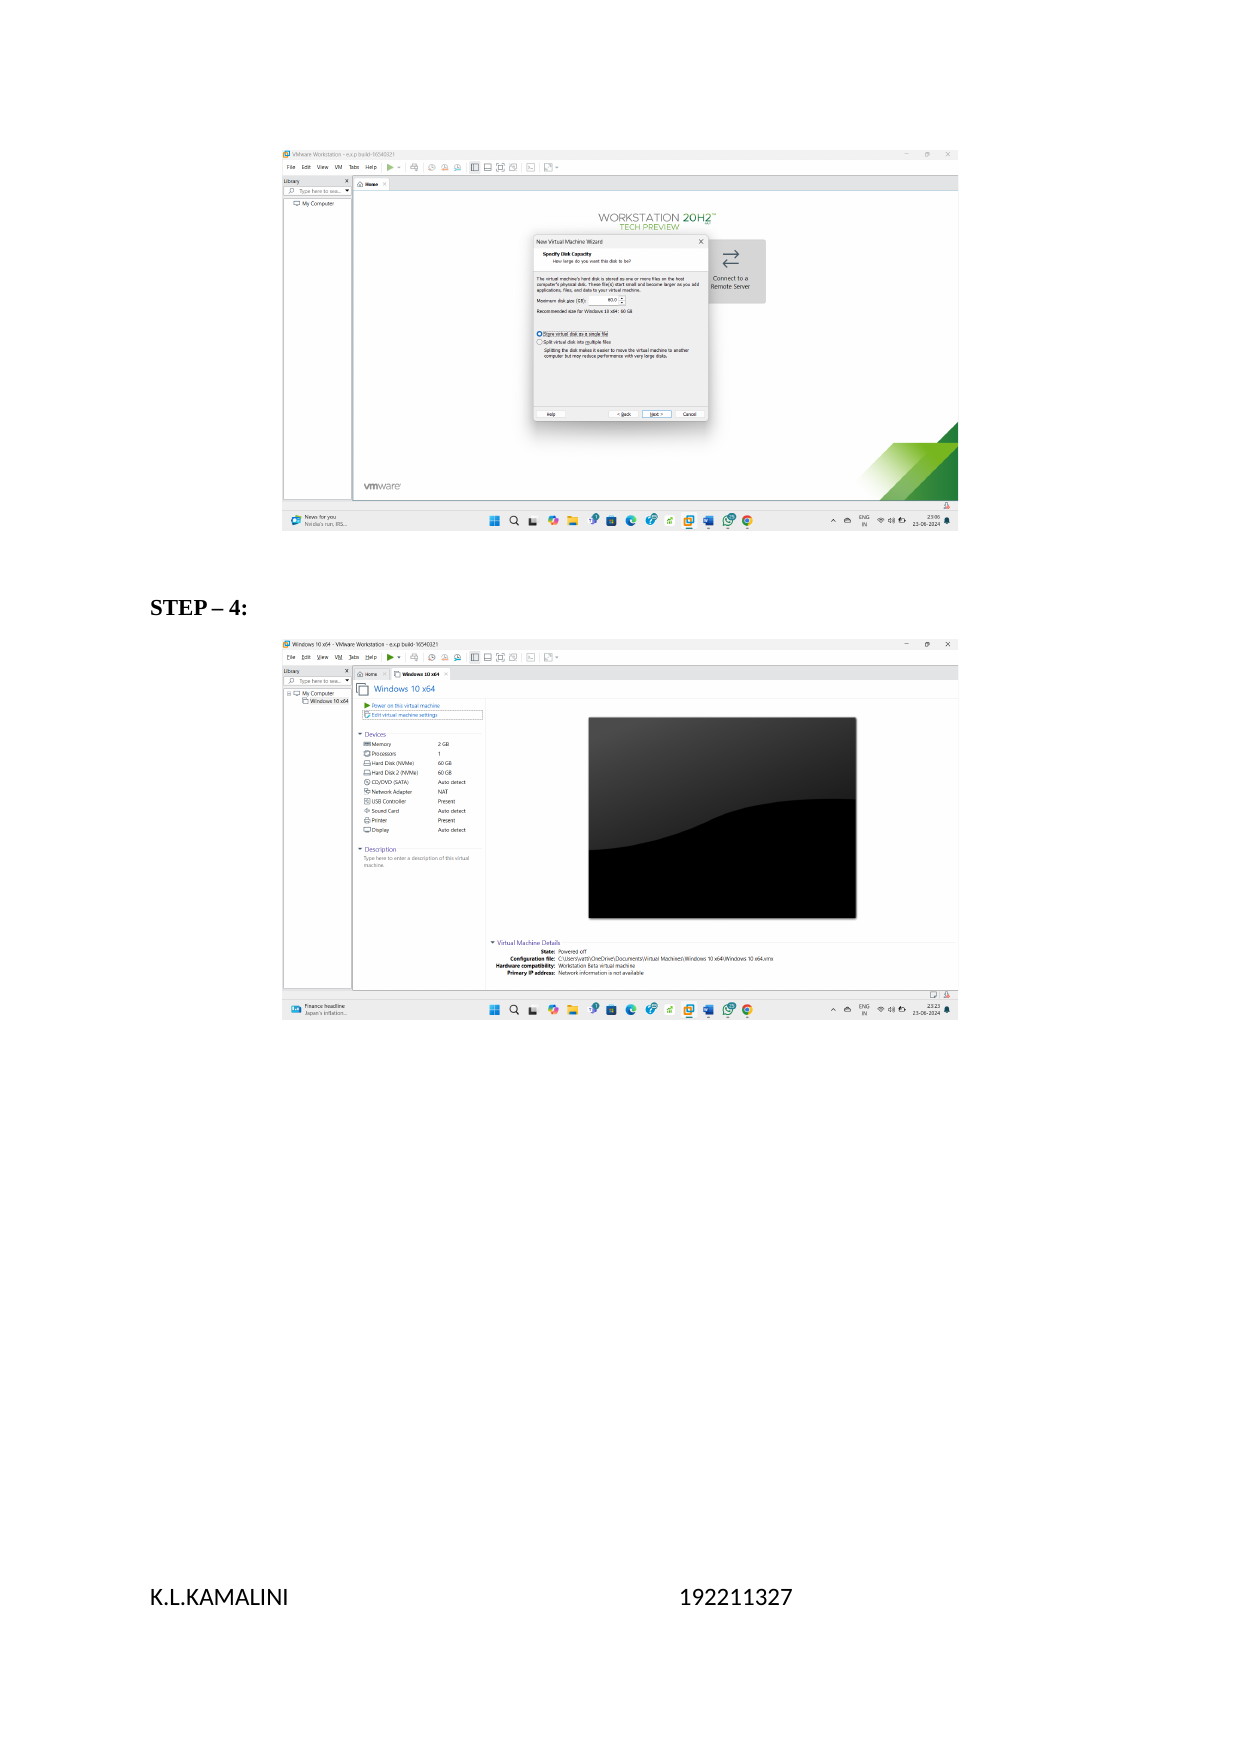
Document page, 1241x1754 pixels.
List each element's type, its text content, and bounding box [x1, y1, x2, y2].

picture [282, 639, 959, 1020]
picture [282, 150, 959, 531]
text STEP – 4: [150, 594, 1090, 621]
